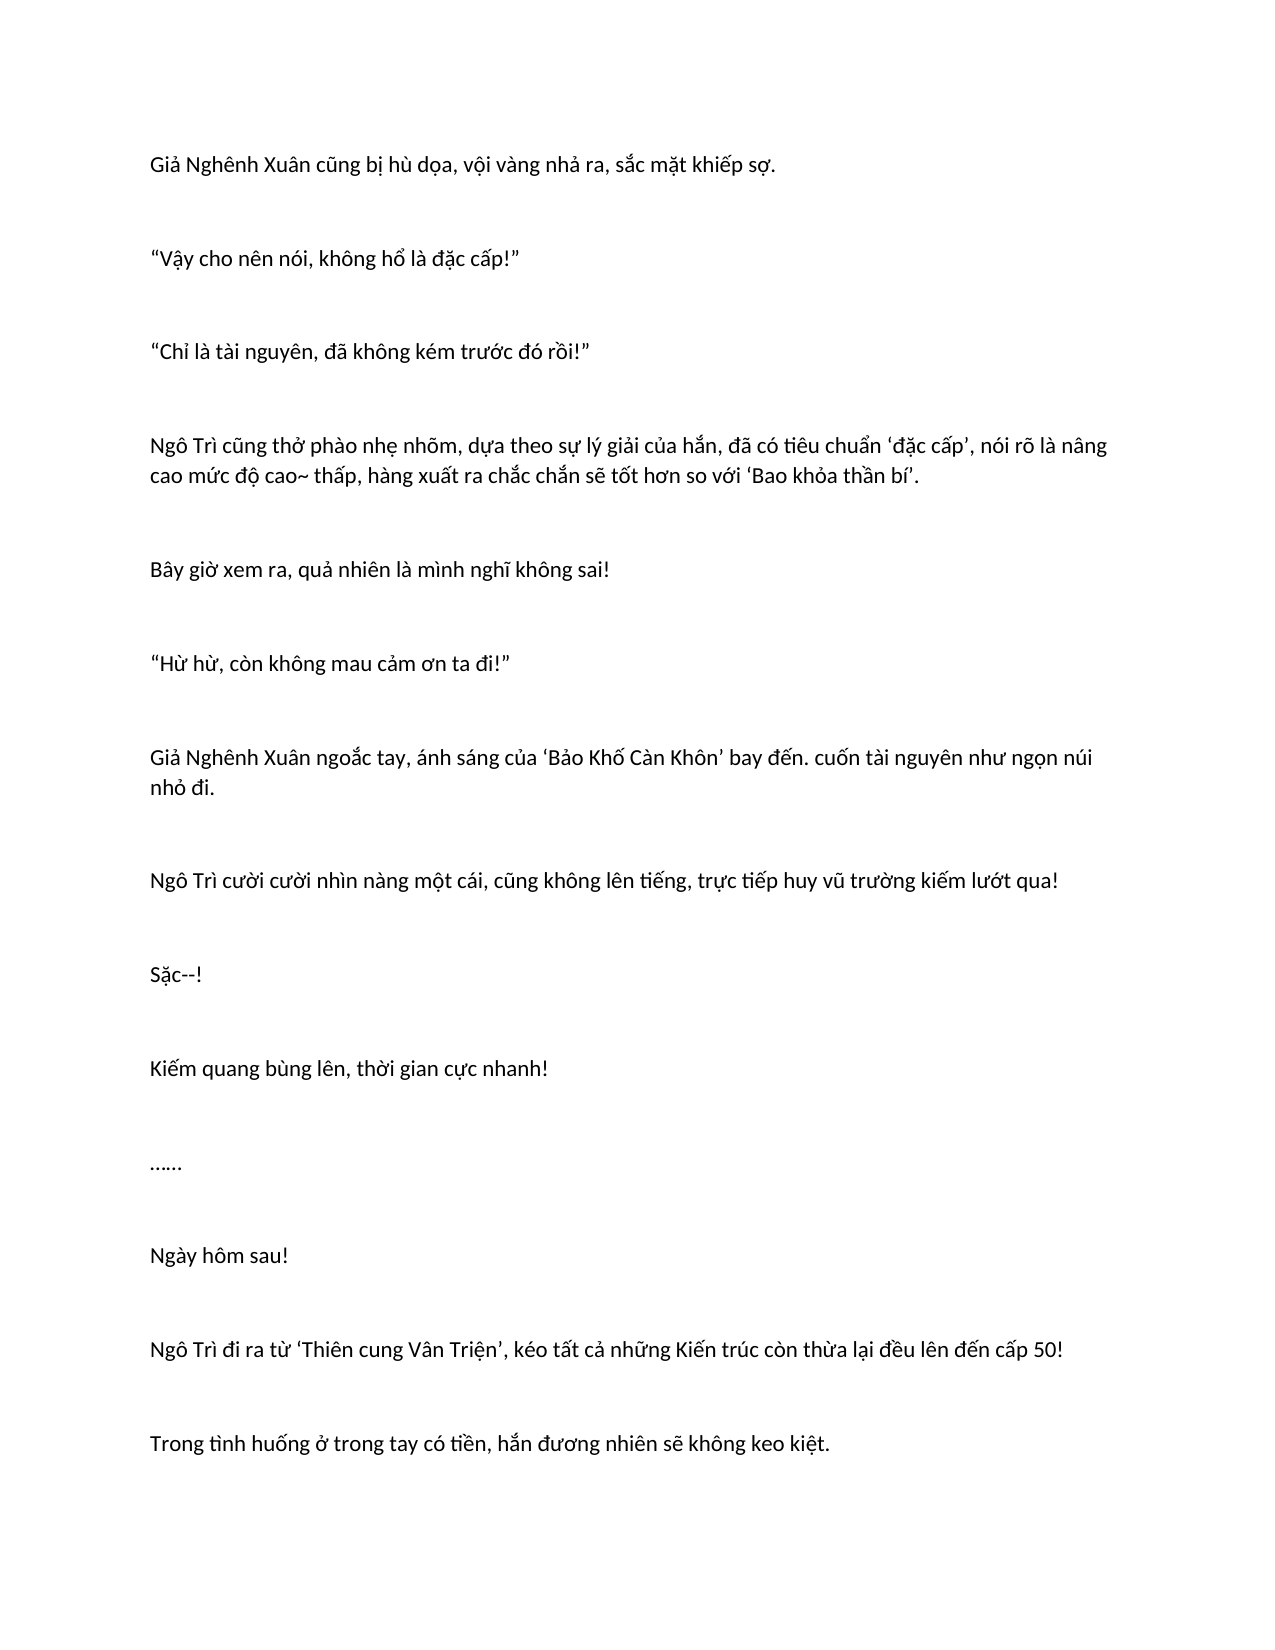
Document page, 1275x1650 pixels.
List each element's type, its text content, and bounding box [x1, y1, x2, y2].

text Kiếm quang bùng lên, thời gian cực nhanh! [150, 1054, 1125, 1082]
text Ngô Trì cười cười nhìn nàng một cái, cũng không lên tiếng, trực tiếp huy vũ trường kiếm lướt qua! [150, 867, 1125, 895]
text Trong tình huống ở trong tay có tiền, hắn đương nhiên sẽ không keo kiệt. [150, 1429, 1125, 1457]
text Giả Nghênh Xuân ngoắc tay, ánh sáng của ‘Bảo Khố Càn Khôn’ bay đến. cuốn tài nguyên như ngọn núi nhỏ đi. [150, 743, 1125, 801]
text Sặc--! [150, 960, 1125, 988]
text Ngô Trì đi ra từ ‘Thiên cung Vân Triện’, kéo tất cả những Kiến trúc còn thừa lại đều lên đến cấp 50! [150, 1335, 1125, 1363]
text …… [150, 1148, 1125, 1176]
text “Hừ hừ, còn không mau cảm ơn ta đi!” [150, 649, 1125, 677]
text Giả Nghênh Xuân cũng bị hù dọa, vội vàng nhả ra, sắc mặt khiếp sợ. [150, 150, 1125, 178]
text Ngày hôm sau! [150, 1242, 1125, 1270]
text Bây giờ xem ra, quả nhiên là mình nghĩ không sai! [150, 555, 1125, 583]
text “Chỉ là tài nguyên, đã không kém trước đó rồi!” [150, 337, 1125, 366]
text “Vậy cho nên nói, không hổ là đặc cấp!” [150, 244, 1125, 272]
text Ngô Trì cũng thở phào nhẹ nhõm, dựa theo sự lý giải của hắn, đã có tiêu chuẩn ‘đặc cấp’, nói rõ là nâng cao mức độ cao~ thấp, hàng xuất ra chắc chắn sẽ tốt hơn so với ‘Bao khỏa thần bí’. [150, 431, 1125, 489]
